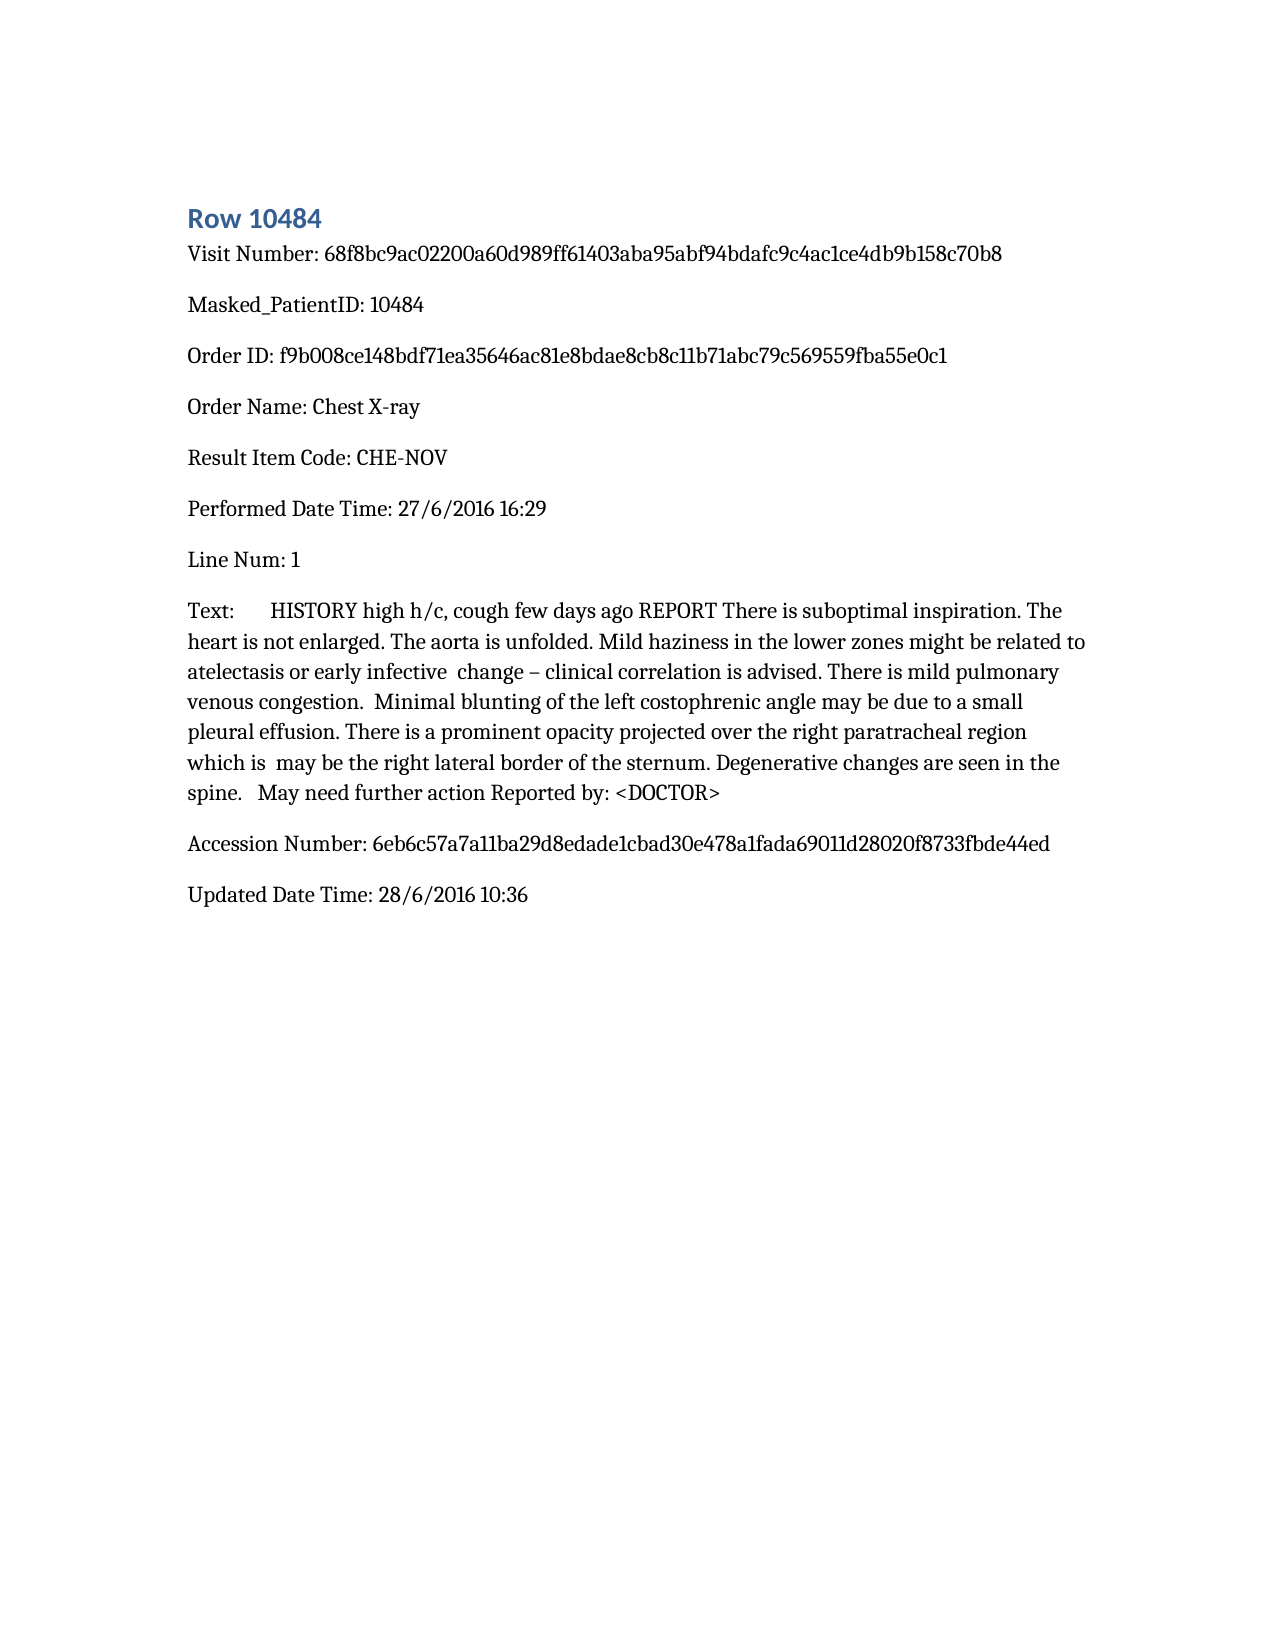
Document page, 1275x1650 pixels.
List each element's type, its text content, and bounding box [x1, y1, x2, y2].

text Masked_PatientID: 10484 [187, 292, 1087, 318]
text Result Item Code: CHE-NOV [187, 445, 1087, 471]
text Accession Number: 6eb6c57a7a11ba29d8edade1cbad30e478a1fada69011d28020f8733fbde44ed [187, 831, 1087, 857]
text Updated Date Time: 28/6/2016 10:36 [187, 882, 1087, 908]
text Performed Date Time: 27/6/2016 16:29 [187, 496, 1087, 522]
subtitle Row 10484 [187, 200, 1087, 236]
text Order Name: Chest X-ray [187, 394, 1087, 420]
text Text: HISTORY high h/c, cough few days ago REPORT There is suboptimal inspiration. The heart is not enlarged. The aorta is unfolded. Mild haziness in the lower zones might be related to atelectasis or early infective change – clinical correlation is advised. There is mild pulmonary venous congestion. Minimal blunting of the left costophrenic angle may be due to a small pleural effusion. There is a prominent opacity projected over the right paratracheal region which is may be the right lateral border of the sternum. Degenerative changes are seen in the spine. May need further action Reported by: <DOCTOR> [187, 598, 1087, 806]
text Visit Number: 68f8bc9ac02200a60d989ff61403aba95abf94bdafc9c4ac1ce4db9b158c70b8 [187, 241, 1087, 267]
text Order ID: f9b008ce148bdf71ea35646ac81e8bdae8cb8c11b71abc79c569559fba55e0c1 [187, 343, 1087, 369]
text Line Num: 1 [187, 547, 1087, 573]
